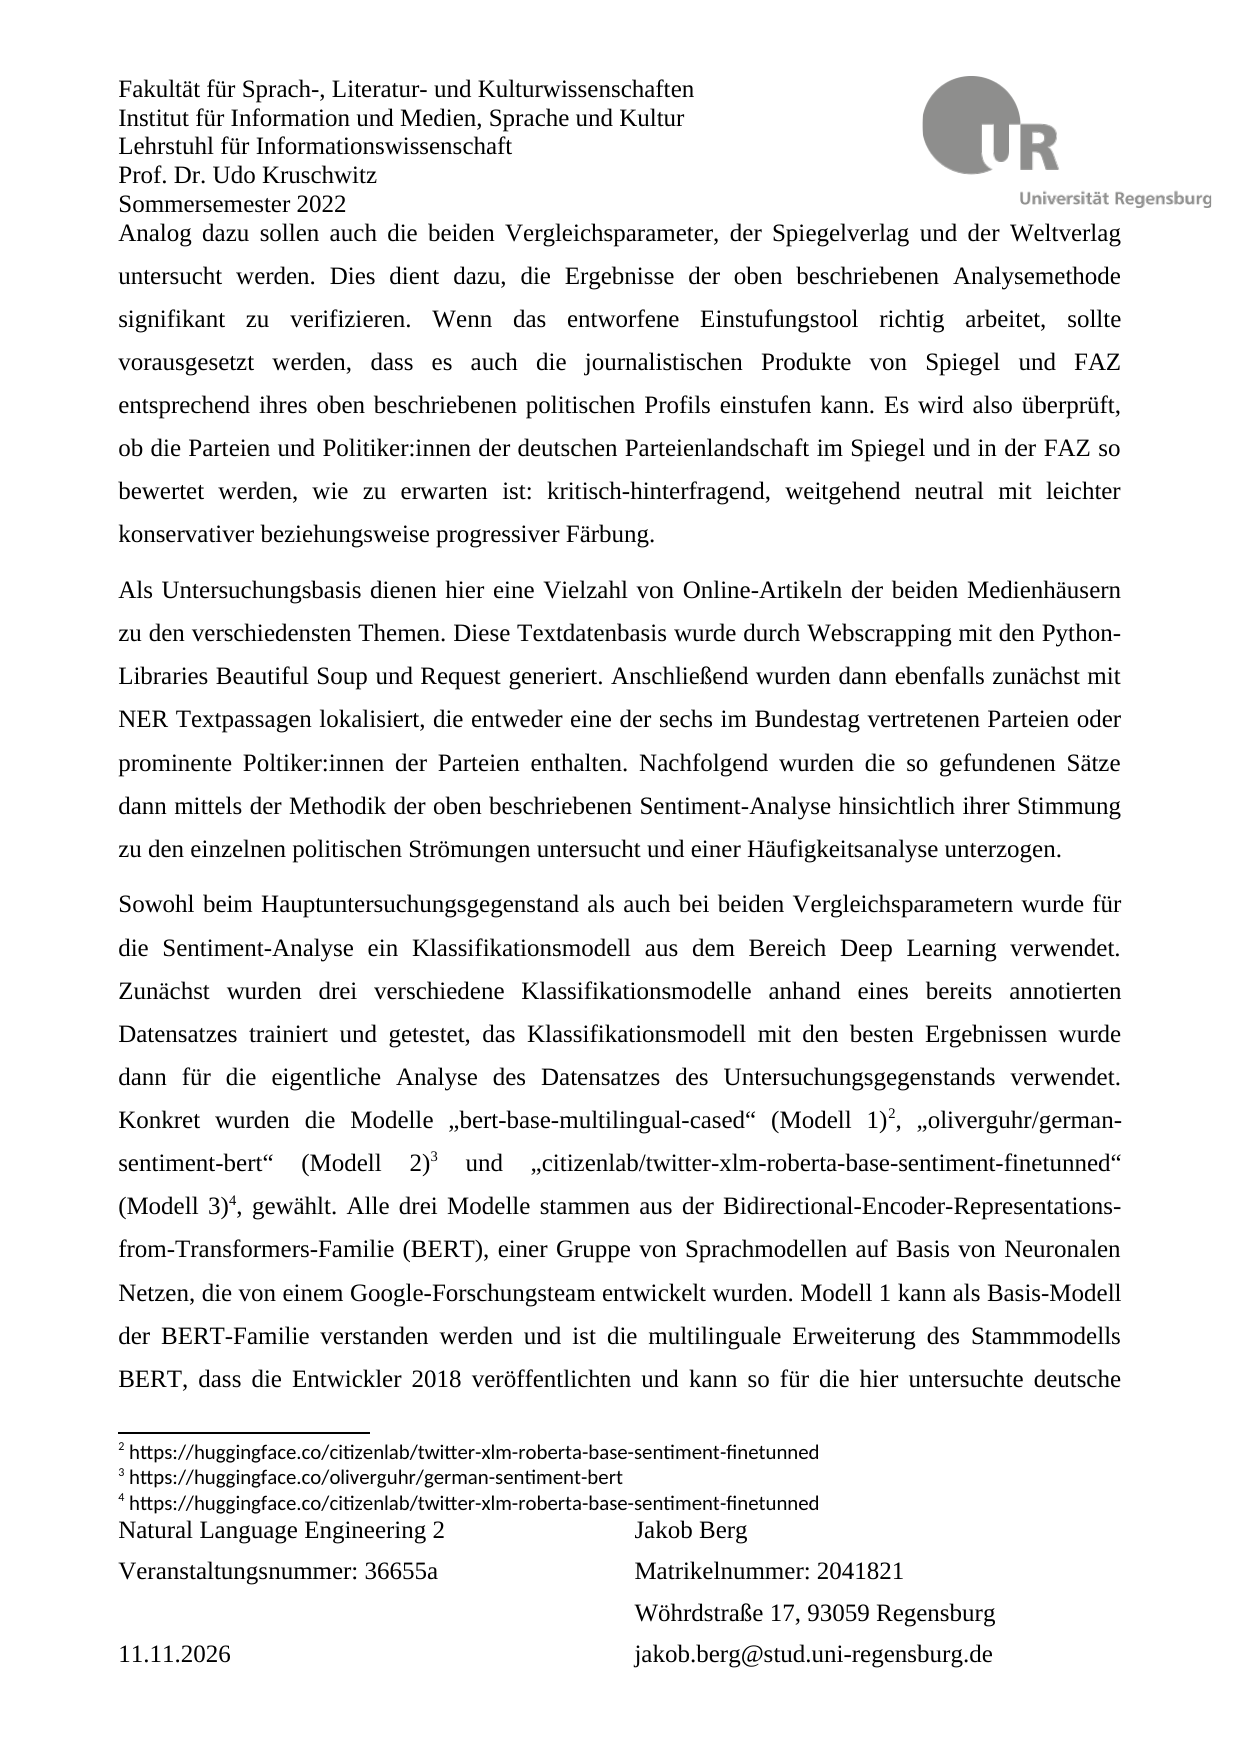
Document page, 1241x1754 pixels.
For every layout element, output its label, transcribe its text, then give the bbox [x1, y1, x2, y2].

picture [922, 76, 1212, 208]
text Analog dazu sollen auch die beiden Vergleichsparameter, der Spiegelverlag und der Weltverlag untersucht werden. Dies dient dazu, die Ergebnisse der oben beschriebenen Analysemethode signifikant zu verifizieren. Wenn das entworfene Einstufungstool richtig arbeitet, sollte vorausgesetzt werden, dass es auch die journalistischen Produkte von Spiegel und FAZ entsprechend ihres oben beschriebenen politischen Profils einstufen kann. Es wird also überprüft, ob die Parteien und Politiker:innen der deutschen Parteienlandschaft im Spiegel und in der FAZ so bewertet werden, wie zu erwarten ist: kritisch-hinterfragend, weitgehend neutral mit leichter konservativer beziehungsweise progressiver Färbung. [118, 218, 1122, 548]
text Als Untersuchungsbasis dienen hier eine Vielzahl von Online-Artikeln der beiden Medienhäusern zu den verschiedensten Themen. Diese Textdatenbasis wurde durch Webscrapping mit den Python-Libraries Beautiful Soup und Request generiert. Anschließend wurden dann ebenfalls zunächst mit NER Textpassagen lokalisiert, die entweder eine der sechs im Bundestag vertretenen Parteien oder prominente Poltiker:innen der Parteien enthalten. Nachfolgend wurden die so gefundenen Sätze dann mittels der Methodik der oben beschriebenen Sentiment-Analyse hinsichtlich ihrer Stimmung zu den einzelnen politischen Strömungen untersucht und einer Häufigkeitsanalyse unterzogen. [118, 575, 1122, 863]
